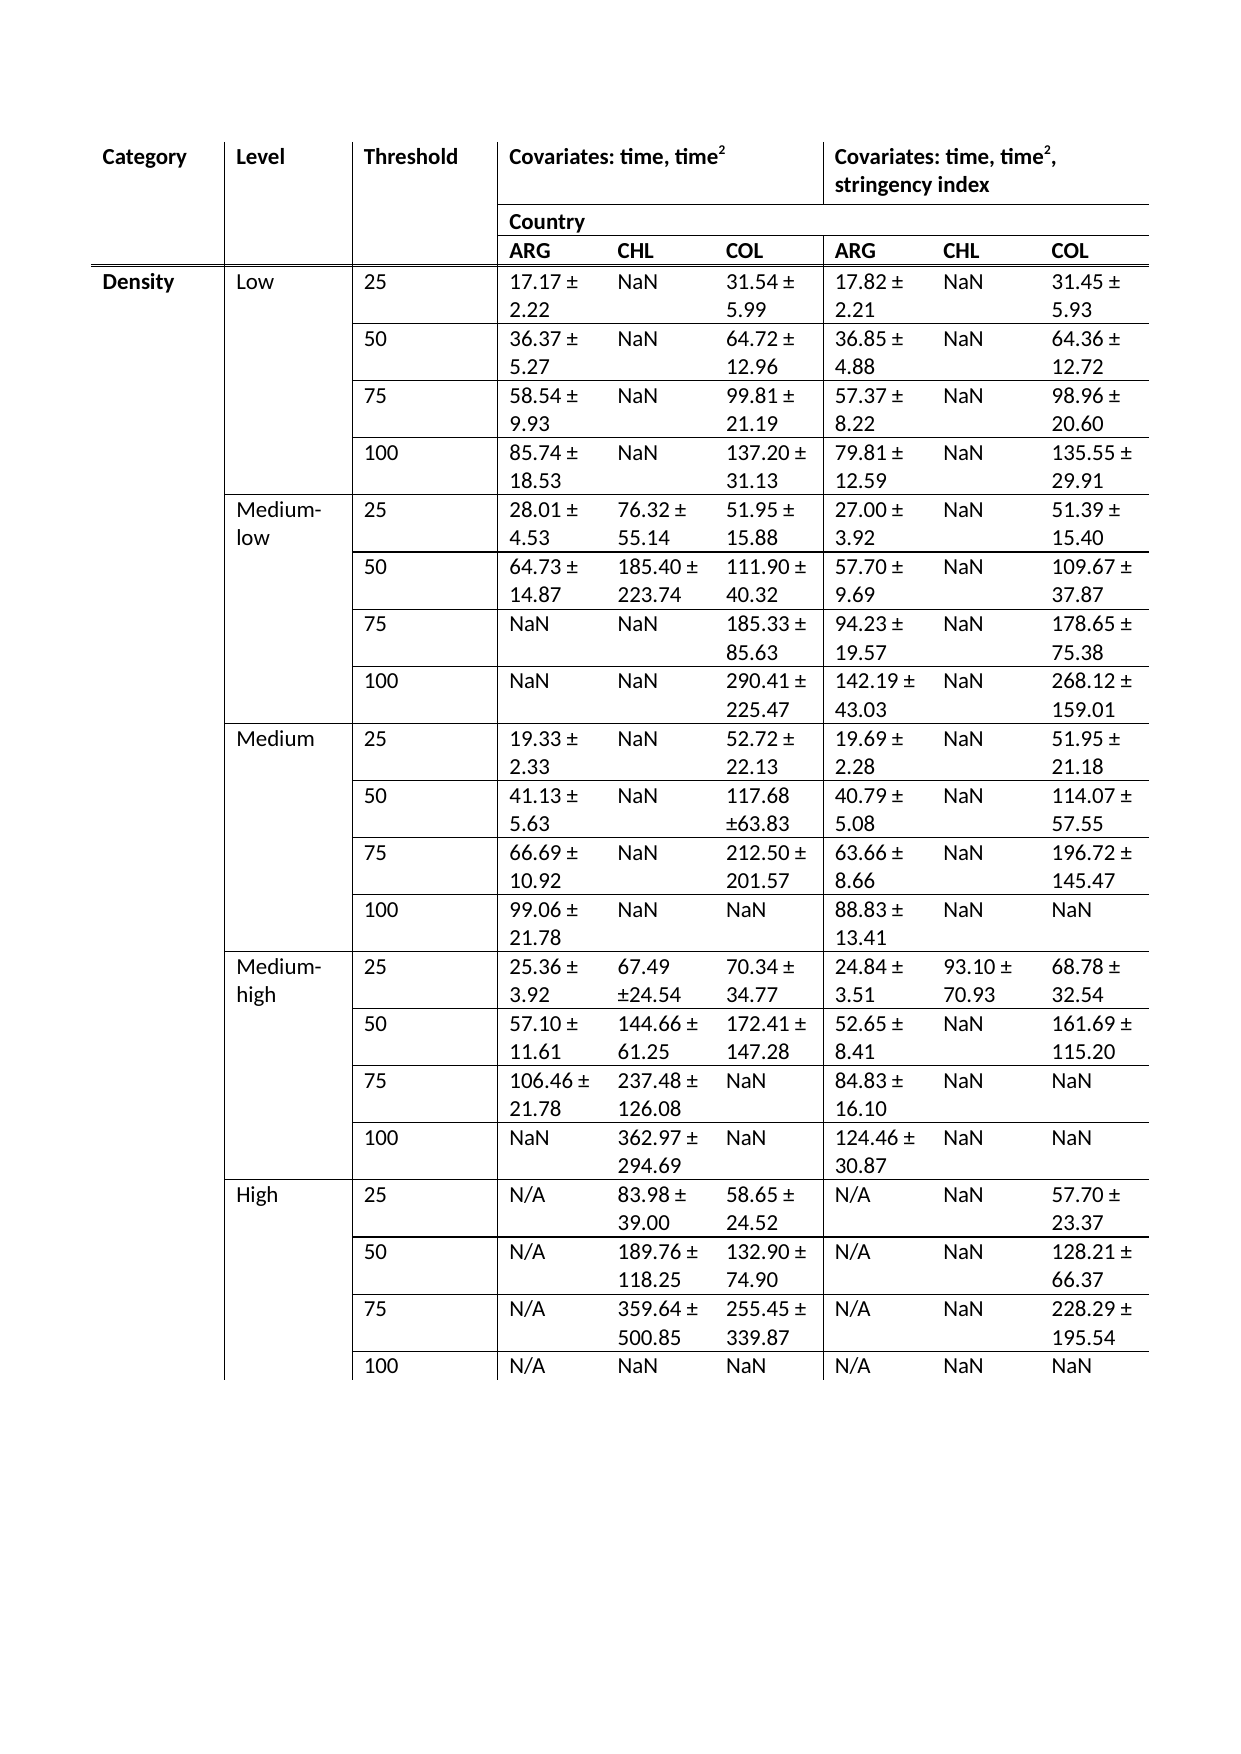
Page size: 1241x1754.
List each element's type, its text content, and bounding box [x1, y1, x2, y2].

table_cell 137.20 ± 31.13 [715, 438, 823, 494]
table_cell 25 [353, 724, 497, 780]
table_cell 19.69 ± 2.28 [824, 724, 932, 780]
table_cell 50 [353, 553, 497, 608]
table_cell 36.85 ± 4.88 [824, 324, 932, 380]
table_cell 172.41 ± 147.28 [715, 1009, 823, 1065]
table_cell 17.82 ± 2.21 [824, 267, 932, 323]
table_cell 51.39 ± 15.40 [1040, 495, 1149, 551]
table_cell 144.66 ± 61.25 [606, 1009, 714, 1065]
table_cell 31.45 ± 5.93 [1040, 267, 1149, 323]
table_cell 85.74 ± 18.53 [498, 438, 606, 494]
table_cell N/A [824, 1238, 932, 1293]
table_cell 100 [353, 438, 497, 494]
table_cell NaN [932, 1238, 1040, 1293]
table_cell 64.36 ± 12.72 [1040, 324, 1149, 380]
table_cell N/A [824, 1295, 932, 1351]
table_cell 83.98 ± 39.00 [606, 1180, 714, 1236]
table_cell 70.34 ± 34.77 [715, 952, 823, 1008]
table_cell CHL [606, 236, 714, 264]
table_cell 36.37 ± 5.27 [498, 324, 606, 380]
table_cell 75 [353, 1295, 497, 1351]
table_cell 142.19 ± 43.03 [824, 667, 932, 723]
table_cell NaN [1040, 1352, 1149, 1380]
table_cell NaN [606, 610, 714, 666]
table_cell N/A [824, 1352, 932, 1380]
table_cell NaN [498, 610, 606, 666]
table_cell 128.21 ± 66.37 [1040, 1238, 1149, 1293]
table_cell 25 [353, 267, 497, 323]
table_cell NaN [715, 895, 823, 951]
table_cell 79.81 ± 12.59 [824, 438, 932, 494]
table_cell NaN [932, 667, 1040, 723]
table_header Covariates: time, time2, stringency index [824, 142, 1149, 204]
table_cell 57.70 ± 23.37 [1040, 1180, 1149, 1236]
table_cell N/A [824, 1180, 932, 1236]
table_cell NaN [1040, 895, 1149, 951]
table_cell NaN [606, 1352, 714, 1380]
table_header Threshold [353, 142, 497, 264]
table_cell NaN [715, 1123, 823, 1179]
table_cell NaN [932, 1066, 1040, 1122]
table_cell 25 [353, 495, 497, 551]
table_cell NaN [606, 895, 714, 951]
table_cell 19.33 ± 2.33 [498, 724, 606, 780]
table_cell 25 [353, 952, 497, 1008]
table_cell NaN [932, 324, 1040, 380]
table_cell 58.65 ± 24.52 [715, 1180, 823, 1236]
table_cell 100 [353, 667, 497, 723]
table_cell 67.49 ±24.54 [606, 952, 714, 1008]
table_cell 106.46 ± 21.78 [498, 1066, 606, 1122]
table_cell 24.84 ± 3.51 [824, 952, 932, 1008]
table_cell NaN [715, 1066, 823, 1122]
table_cell NaN [715, 1352, 823, 1380]
table_cell 98.96 ± 20.60 [1040, 381, 1149, 437]
table_cell NaN [606, 781, 714, 837]
table_cell NaN [1040, 1066, 1149, 1122]
table_cell 63.66 ± 8.66 [824, 838, 932, 894]
table_cell Density [91, 267, 224, 1380]
table_cell Country [498, 205, 1149, 235]
table_cell NaN [932, 438, 1040, 494]
table_cell 57.10 ± 11.61 [498, 1009, 606, 1065]
table_cell 27.00 ± 3.92 [824, 495, 932, 551]
table_cell 75 [353, 610, 497, 666]
table_cell 268.12 ± 159.01 [1040, 667, 1149, 723]
table_cell NaN [932, 381, 1040, 437]
table_cell 50 [353, 324, 497, 380]
table_cell 255.45 ± 339.87 [715, 1295, 823, 1351]
table_cell 57.37 ± 8.22 [824, 381, 932, 437]
table_cell CHL [932, 236, 1040, 264]
table_cell 52.65 ± 8.41 [824, 1009, 932, 1065]
table_cell 75 [353, 838, 497, 894]
table_cell 109.67 ± 37.87 [1040, 553, 1149, 608]
table_cell 75 [353, 1066, 497, 1122]
table_cell 124.46 ± 30.87 [824, 1123, 932, 1179]
table_cell 17.17 ± 2.22 [498, 267, 606, 323]
table_cell 117.68 ±63.83 [715, 781, 823, 837]
table_cell Medium [225, 724, 352, 951]
table_cell NaN [606, 838, 714, 894]
table_cell N/A [498, 1180, 606, 1236]
table_cell 100 [353, 1352, 497, 1380]
table_cell NaN [606, 381, 714, 437]
table_cell ARG [824, 236, 932, 264]
table_cell NaN [932, 1009, 1040, 1065]
table_cell COL [1040, 236, 1149, 264]
table_cell 111.90 ± 40.32 [715, 553, 823, 608]
table_cell NaN [606, 667, 714, 723]
table_cell NaN [932, 1295, 1040, 1351]
table_cell 99.06 ± 21.78 [498, 895, 606, 951]
table_cell NaN [606, 267, 714, 323]
table_cell NaN [606, 438, 714, 494]
table_cell 189.76 ± 118.25 [606, 1238, 714, 1293]
table_cell 93.10 ± 70.93 [932, 952, 1040, 1008]
table_cell 132.90 ± 74.90 [715, 1238, 823, 1293]
table_cell 64.73 ± 14.87 [498, 553, 606, 608]
table_cell 359.64 ± 500.85 [606, 1295, 714, 1351]
table_cell NaN [932, 553, 1040, 608]
table_cell N/A [498, 1295, 606, 1351]
table_cell 57.70 ± 9.69 [824, 553, 932, 608]
table_header Category [91, 142, 224, 264]
table_cell NaN [932, 781, 1040, 837]
table_cell 84.83 ± 16.10 [824, 1066, 932, 1122]
table_cell 31.54 ± 5.99 [715, 267, 823, 323]
table_header Level [225, 142, 352, 264]
table_cell 41.13 ± 5.63 [498, 781, 606, 837]
table_cell N/A [498, 1238, 606, 1293]
table_cell 228.29 ± 195.54 [1040, 1295, 1149, 1351]
table_cell 100 [353, 1123, 497, 1179]
table_cell 51.95 ± 15.88 [715, 495, 823, 551]
table_cell High [225, 1180, 352, 1380]
table_cell NaN [932, 610, 1040, 666]
table_cell NaN [606, 324, 714, 380]
table_cell 75 [353, 381, 497, 437]
table_cell NaN [932, 724, 1040, 780]
table_cell 28.01 ± 4.53 [498, 495, 606, 551]
table_cell 50 [353, 1238, 497, 1293]
table_cell 50 [353, 781, 497, 837]
table_cell 58.54 ± 9.93 [498, 381, 606, 437]
table_cell 94.23 ± 19.57 [824, 610, 932, 666]
table_cell 76.32 ± 55.14 [606, 495, 714, 551]
table_cell NaN [498, 667, 606, 723]
table_header Covariates: time, time2 [498, 142, 823, 204]
table_cell ARG [498, 236, 606, 264]
table_cell 25 [353, 1180, 497, 1236]
table_cell 185.33 ± 85.63 [715, 610, 823, 666]
table_cell NaN [606, 724, 714, 780]
table_cell Medium-high [225, 952, 352, 1179]
table_cell 51.95 ± 21.18 [1040, 724, 1149, 780]
table_cell 68.78 ± 32.54 [1040, 952, 1149, 1008]
table_cell NaN [498, 1123, 606, 1179]
table_cell 114.07 ± 57.55 [1040, 781, 1149, 837]
table_cell NaN [932, 838, 1040, 894]
table_cell 52.72 ± 22.13 [715, 724, 823, 780]
table_cell COL [715, 236, 823, 264]
table_cell NaN [932, 495, 1040, 551]
table_cell 135.55 ± 29.91 [1040, 438, 1149, 494]
table_cell NaN [932, 267, 1040, 323]
table_cell 99.81 ± 21.19 [715, 381, 823, 437]
table_cell NaN [932, 1180, 1040, 1236]
table_cell 362.97 ± 294.69 [606, 1123, 714, 1179]
table_cell 25.36 ± 3.92 [498, 952, 606, 1008]
table_cell 66.69 ± 10.92 [498, 838, 606, 894]
table_cell Low [225, 267, 352, 494]
table_cell Medium-low [225, 495, 352, 723]
table_cell 40.79 ± 5.08 [824, 781, 932, 837]
table_cell NaN [932, 895, 1040, 951]
table_cell 161.69 ± 115.20 [1040, 1009, 1149, 1065]
table_cell 64.72 ± 12.96 [715, 324, 823, 380]
table_cell 212.50 ± 201.57 [715, 838, 823, 894]
table_cell 50 [353, 1009, 497, 1065]
table_cell NaN [932, 1352, 1040, 1380]
table_cell 196.72 ± 145.47 [1040, 838, 1149, 894]
table_cell NaN [1040, 1123, 1149, 1179]
table_cell 100 [353, 895, 497, 951]
table_cell 290.41 ± 225.47 [715, 667, 823, 723]
table_cell NaN [932, 1123, 1040, 1179]
table_cell 237.48 ± 126.08 [606, 1066, 714, 1122]
table_cell N/A [498, 1352, 606, 1380]
table_cell 88.83 ± 13.41 [824, 895, 932, 951]
table_cell 185.40 ± 223.74 [606, 553, 714, 608]
table_cell 178.65 ± 75.38 [1040, 610, 1149, 666]
